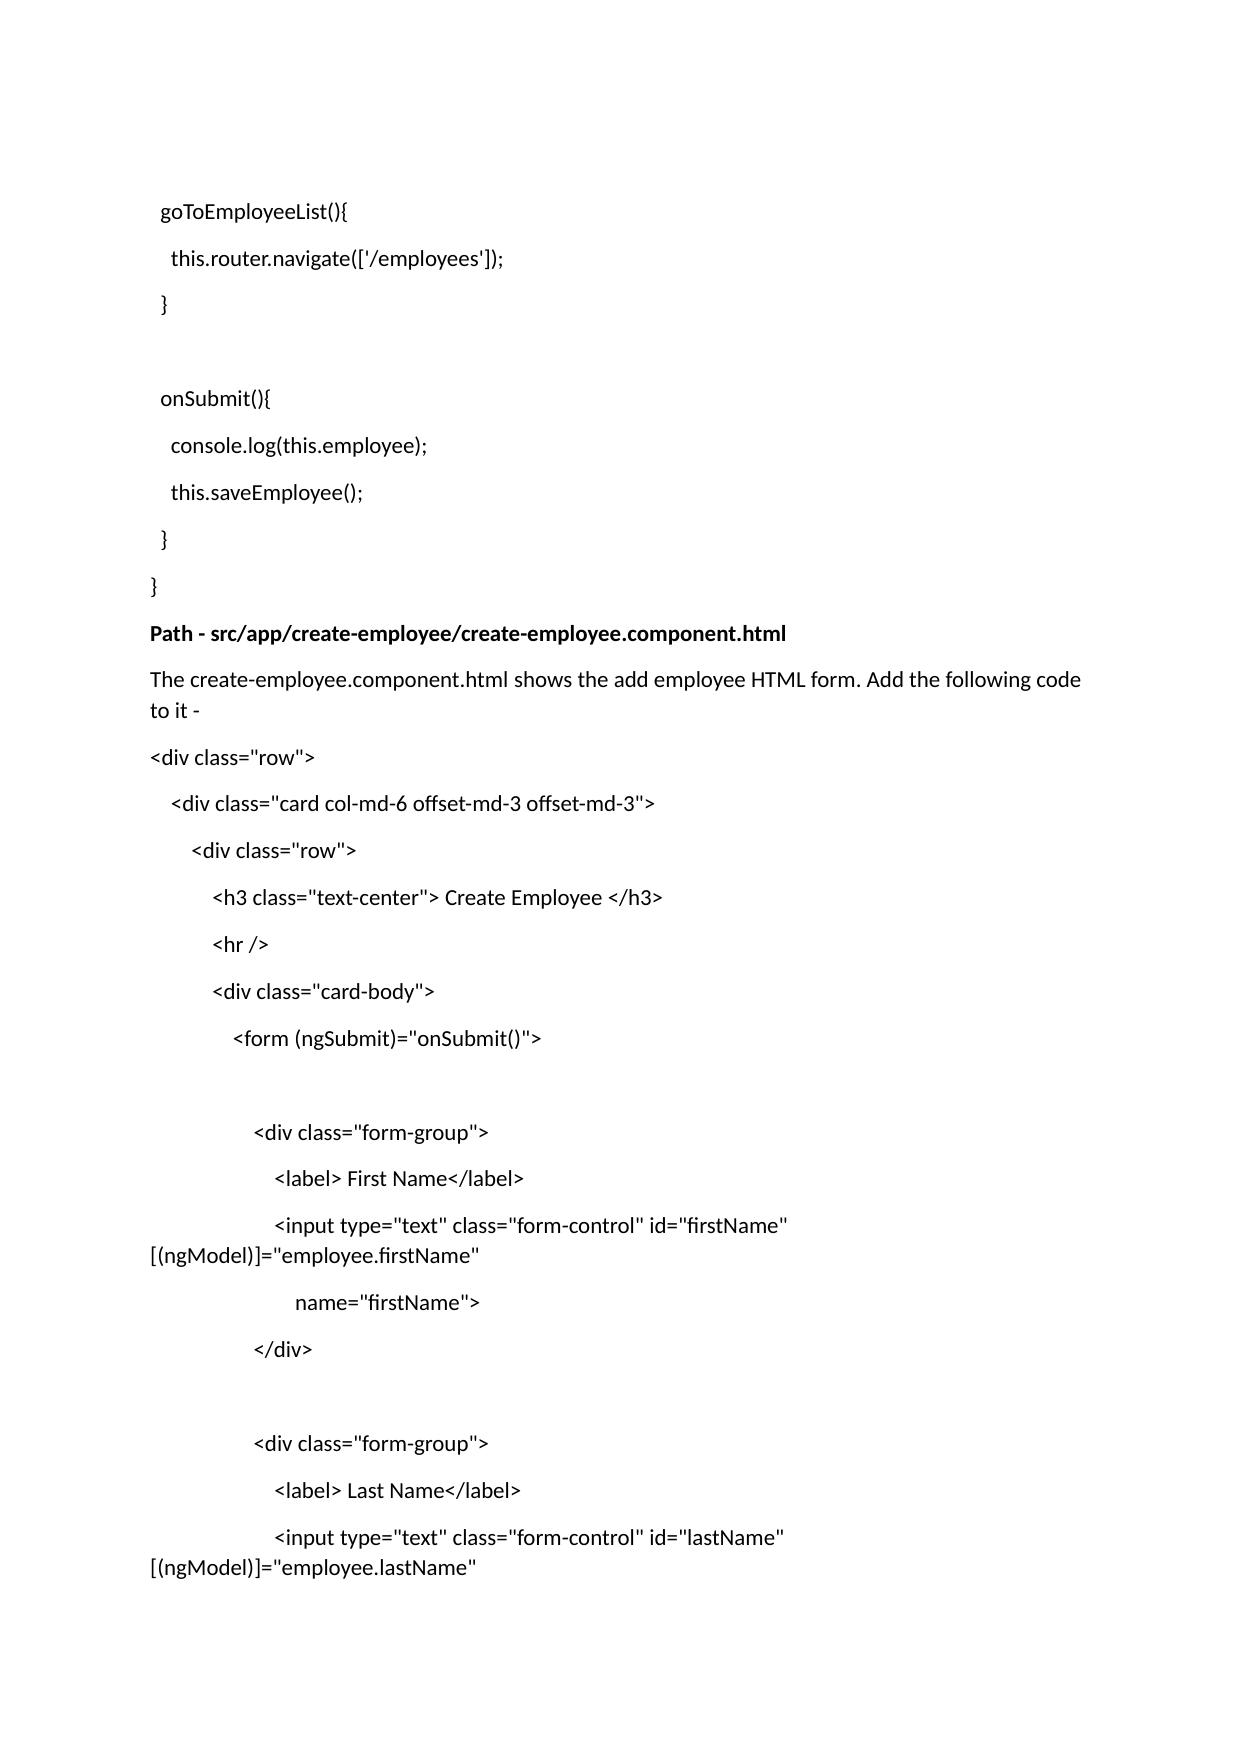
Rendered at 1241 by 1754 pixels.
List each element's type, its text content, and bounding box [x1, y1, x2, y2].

text <div class="form-group"> [150, 1118, 1090, 1146]
text } [150, 291, 1090, 319]
text <div class="row"> [150, 743, 1090, 771]
text <label> Last Name</label> [150, 1476, 1090, 1504]
text <form (ngSubmit)="onSubmit()"> [150, 1024, 1090, 1052]
text onSubmit(){ [150, 384, 1090, 412]
text console.log(this.employee); [150, 431, 1090, 459]
text <input type="text" class="form-control" id="lastName" [(ngModel)]="employee.lastName" [150, 1523, 1090, 1581]
text <label> First Name</label> [150, 1164, 1090, 1193]
text <div class="card-body"> [150, 977, 1090, 1005]
text <input type="text" class="form-control" id="firstName" [(ngModel)]="employee.firstName" [150, 1211, 1090, 1270]
text } [150, 572, 1090, 600]
text <hr /> [150, 930, 1090, 958]
text this.router.navigate(['/employees']); [150, 244, 1090, 272]
text </div> [150, 1335, 1090, 1363]
text <h3 class="text-center"> Create Employee </h3> [150, 883, 1090, 911]
text Path - src/app/create-employee/create-employee.component.html [150, 619, 1090, 647]
text <div class="row"> [150, 836, 1090, 864]
text <div class="form-group"> [150, 1429, 1090, 1457]
text this.saveEmployee(); [150, 478, 1090, 506]
text goToEmployeeList(){ [150, 197, 1090, 225]
text } [150, 525, 1090, 553]
text The create-employee.component.html shows the add employee HTML form. Add the following code to it - [150, 666, 1090, 724]
text name="firstName"> [150, 1288, 1090, 1317]
text <div class="card col-md-6 offset-md-3 offset-md-3"> [150, 789, 1090, 818]
